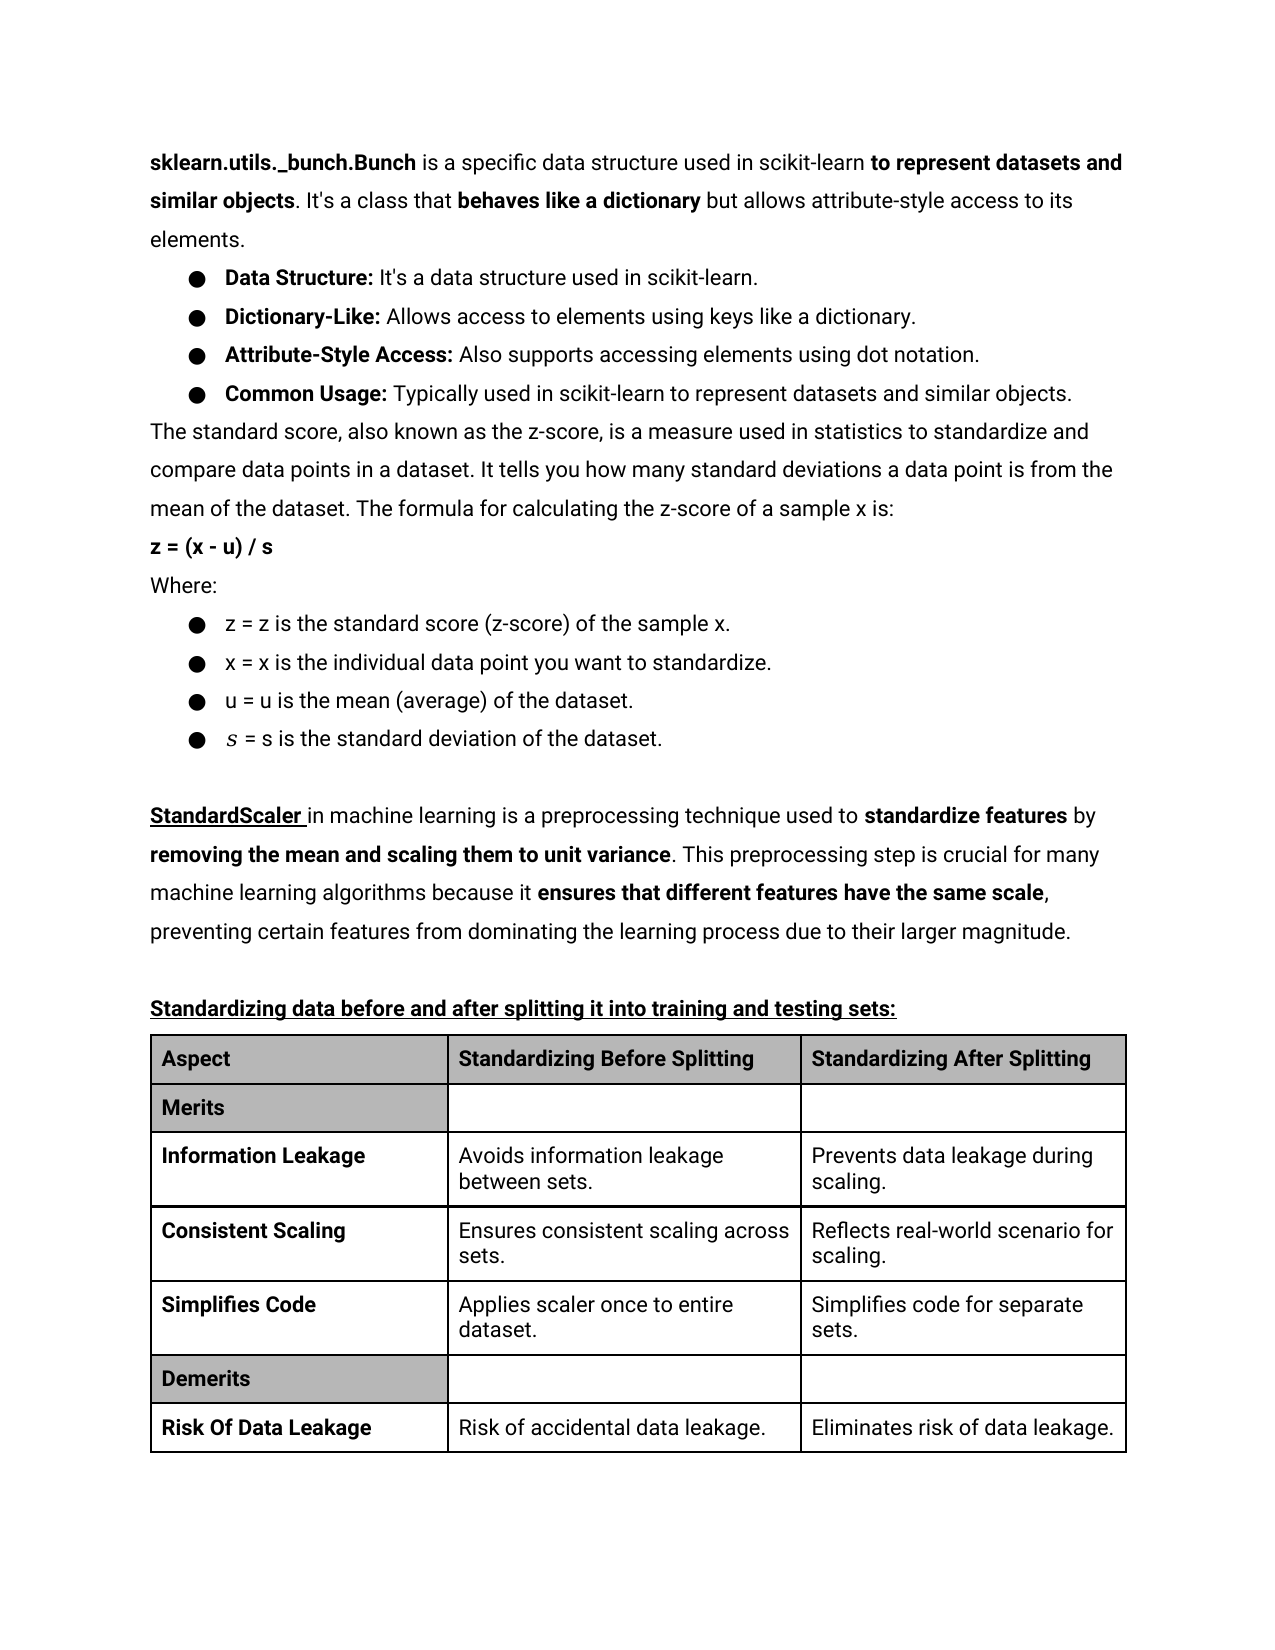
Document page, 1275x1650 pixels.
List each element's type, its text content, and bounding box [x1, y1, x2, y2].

table_cell [802, 1356, 1125, 1402]
text z = (x - u) / s [150, 534, 1125, 560]
list 𝑠 = s is the standard deviation of the dataset. [187, 727, 1125, 752]
table_cell [449, 1356, 800, 1402]
table_cell Consistent Scaling [152, 1208, 447, 1279]
table_cell Merits [152, 1085, 447, 1131]
text Where: [150, 573, 1125, 598]
list z = z is the standard score (z-score) of the sample x. [187, 611, 1125, 637]
text sklearn.utils._bunch.Bunch is a specific data structure used in scikit-learn to represent datasets and similar objects. It's a class that behaves like a dictionary but allows attribute-style access to its elements. [150, 150, 1125, 252]
table_cell [802, 1085, 1125, 1131]
table_cell Demerits [152, 1356, 447, 1402]
text The standard score, also known as the z-score, is a measure used in statistics to standardize and compare data points in a dataset. It tells you how many standard deviations a data point is from the mean of the dataset. The formula for calculating the z-score of a sample x is: [150, 419, 1125, 522]
list Dictionary-Like: Allows access to elements using keys like a dictionary. [187, 304, 1125, 329]
table_cell Avoids information leakage between sets. [449, 1133, 800, 1205]
list u = u is the mean (average) of the dataset. [187, 688, 1125, 714]
list Attribute-Style Access: Also supports accessing elements using dot notation. [187, 342, 1125, 368]
list x = x is the individual data point you want to standardize. [187, 650, 1125, 675]
table_cell Simplifies code for separate sets. [802, 1282, 1125, 1354]
list Data Structure: It's a data structure used in scikit-learn. [187, 265, 1125, 291]
table_cell Information Leakage [152, 1133, 447, 1205]
table_header Aspect [152, 1036, 447, 1083]
list Common Usage: Typically used in scikit-learn to represent datasets and similar objects. [187, 381, 1125, 406]
table_header Standardizing After Splitting [802, 1036, 1125, 1083]
table_cell Simplifies Code [152, 1282, 447, 1354]
table_cell Risk of accidental data leakage. [449, 1404, 800, 1451]
table_cell Prevents data leakage during scaling. [802, 1133, 1125, 1205]
table_cell Eliminates risk of data leakage. [802, 1404, 1125, 1451]
table_cell Ensures consistent scaling across sets. [449, 1208, 800, 1279]
text Standardizing data before and after splitting it into training and testing sets: [150, 996, 1125, 1021]
table_cell Reflects real-world scenario for scaling. [802, 1208, 1125, 1279]
table_cell Applies scaler once to entire dataset. [449, 1282, 800, 1354]
text StandardScaler in machine learning is a preprocessing technique used to standardize features by removing the mean and scaling them to unit variance. This preprocessing step is crucial for many machine learning algorithms because it ensures that different features have the same scale, preventing certain features from dominating the learning process due to their larger magnitude. [150, 803, 1125, 944]
table_cell Risk Of Data Leakage [152, 1404, 447, 1451]
table_cell [449, 1085, 800, 1131]
table_header Standardizing Before Splitting [449, 1036, 800, 1083]
